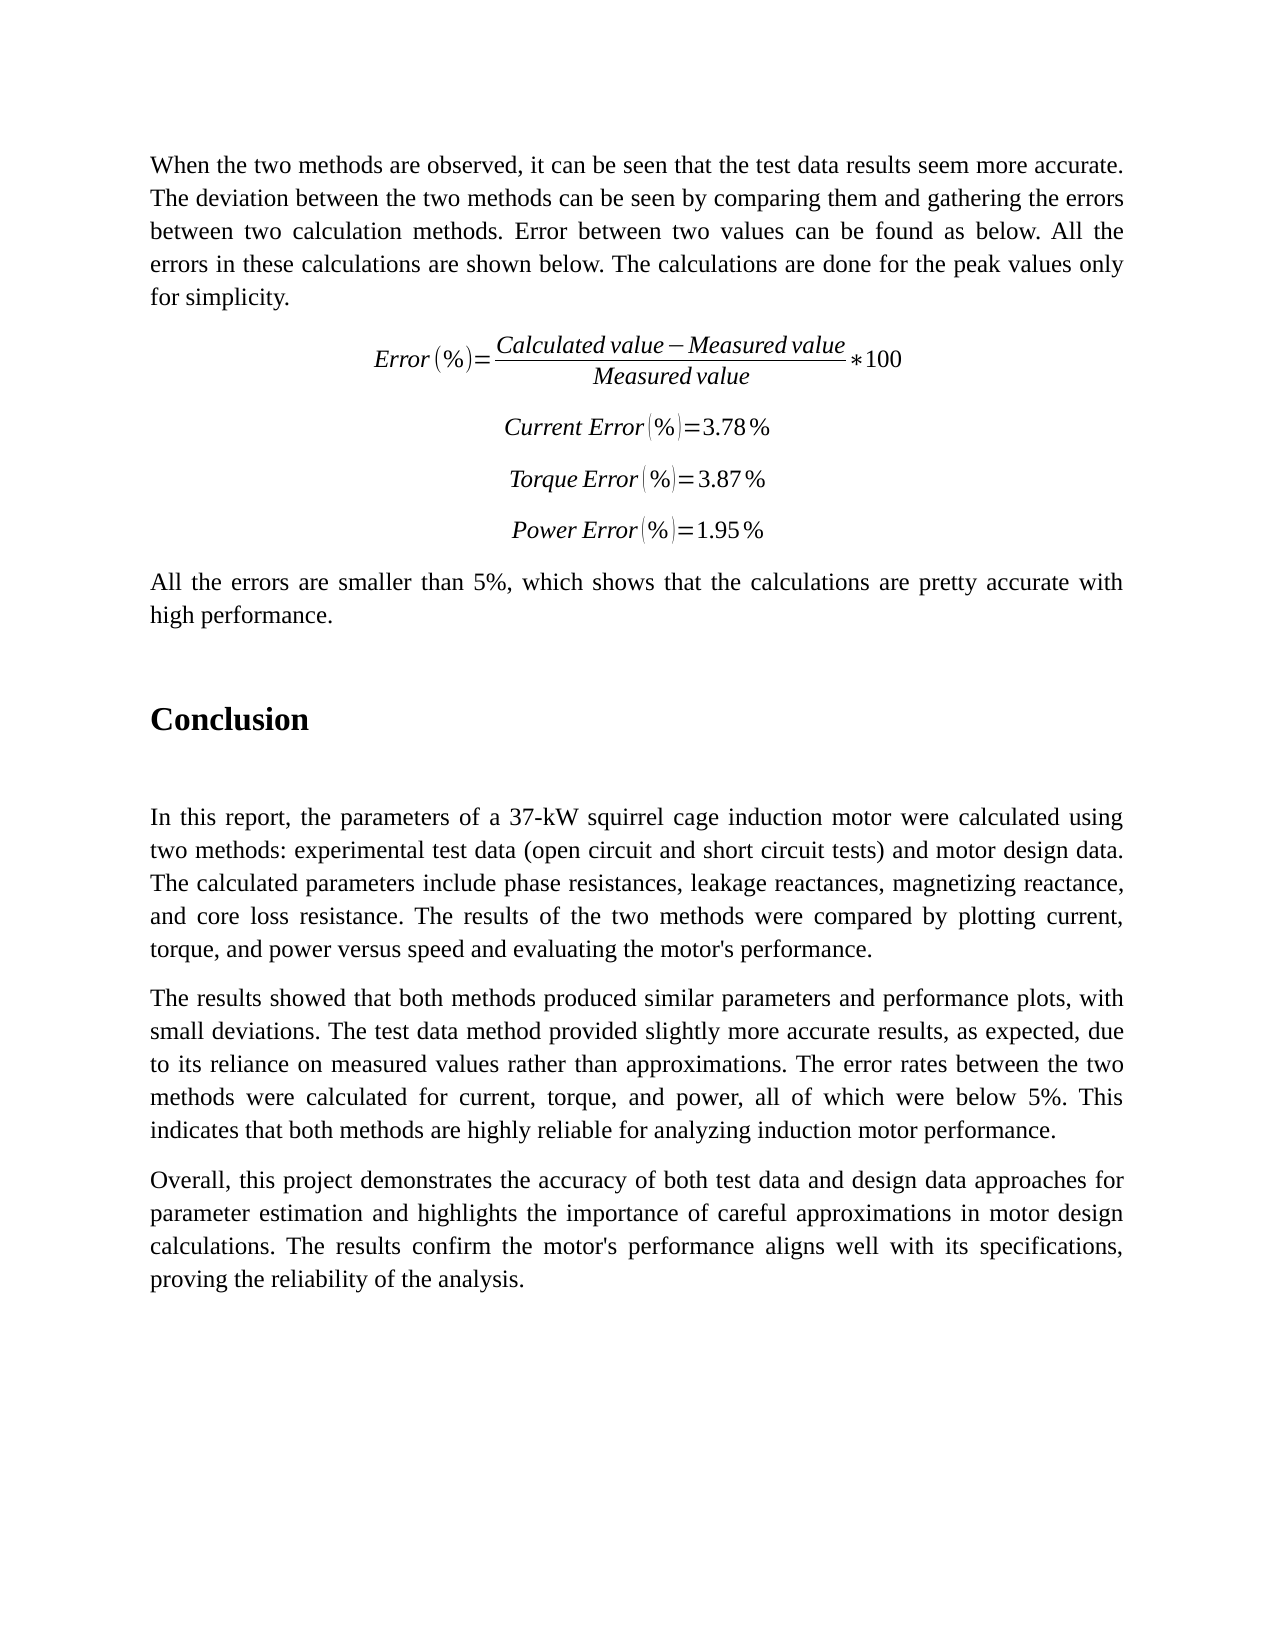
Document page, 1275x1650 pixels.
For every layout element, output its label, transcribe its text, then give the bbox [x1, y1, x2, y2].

text All the errors are smaller than 5%, which shows that the calculations are pretty accurate with high performance. [150, 567, 1125, 629]
text In this report, the parameters of a 37-kW squirrel cage induction motor were calculated using two methods: experimental test data (open circuit and short circuit tests) and motor design data. The calculated parameters include phase resistances, leakage reactances, magnetizing reactance, and core loss resistance. The results of the two methods were compared by plotting current, torque, and power versus speed and evaluating the motor's performance. [150, 802, 1125, 962]
text Overall, this project demonstrates the accuracy of both test data and design data approaches for parameter estimation and highlights the importance of careful approximations in motor design calculations. The results confirm the motor's performance aligns well with its specifications, proving the reliability of the analysis. [150, 1165, 1125, 1293]
text The results showed that both methods produced similar parameters and performance plots, with small deviations. The test data method provided slightly more accurate results, as expected, due to its reliance on measured values rather than approximations. The error rates between the two methods were calculated for current, torque, and power, all of which were below 5%. This indicates that both methods are highly reliable for analyzing induction motor performance. [150, 983, 1125, 1144]
subtitle Conclusion [150, 699, 1125, 738]
text When the two methods are observed, it can be seen that the test data results seem more accurate. The deviation between the two methods can be seen by comparing them and gathering the errors between two calculation methods. Error between two values can be found as below. All the errors in these calculations are shown below. The calculations are done for the peak values only for simplicity. [150, 150, 1125, 311]
